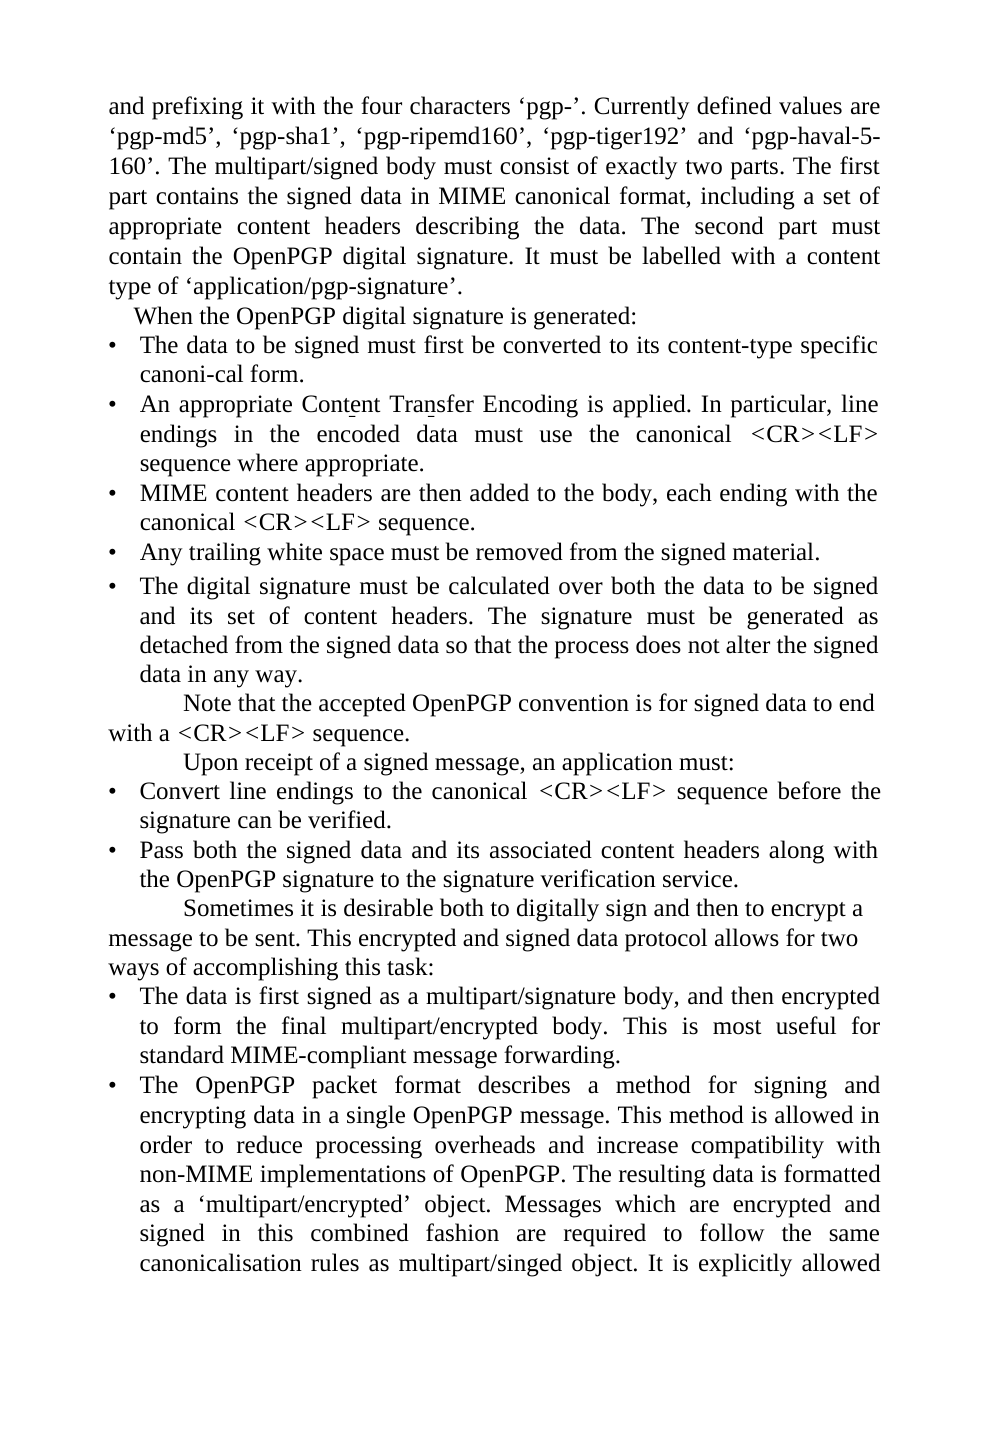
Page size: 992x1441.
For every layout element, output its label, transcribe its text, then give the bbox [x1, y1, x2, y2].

list MIME content headers are then added to the body, each ending with the canonical <CR><LF> sequence. [108, 478, 879, 536]
list The digital signature must be calculated over both the data to be signed and its set of content headers. The signature must be generated as detached from the signed data so that the process does not alter the signed data in any way. [108, 571, 879, 688]
list Any trailing white space must be removed from the signed material. [108, 537, 881, 566]
text Upon receipt of a signed message, an application must: [133, 748, 881, 776]
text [108, 91, 881, 299]
list Convert line endings to the canonical <CR><LF> sequence before the signature can be verified. [108, 776, 881, 834]
text Note that the accepted OpenPGP convention is for signed data to end with a <CR><LF> sequence. [108, 688, 879, 747]
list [108, 1071, 881, 1277]
list Pass both the signed data and its associated content headers along with the OpenPGP signature to the signature verification service. [108, 835, 879, 893]
text Sometimes it is desirable both to digitally sign and then to encrypt a message to be sent. This encrypted and signed data protocol allows for two ways of accomplishing this task: [108, 893, 881, 981]
list An appropriate Content Transfer Encoding is applied. In particular, line endings in the encoded data must use the canonical <CR><LF> sequence where appropriate. [108, 389, 879, 477]
list The data to be signed must first be converted to its content-type specific canoni-cal form. [108, 330, 879, 388]
list The data is first signed as a multipart/signature body, and then encrypted to form the final multipart/encrypted body. This is most useful for standard MIME-compliant message forwarding. [108, 981, 881, 1069]
text When the OpenPGP digital signature is generated: [133, 301, 881, 330]
